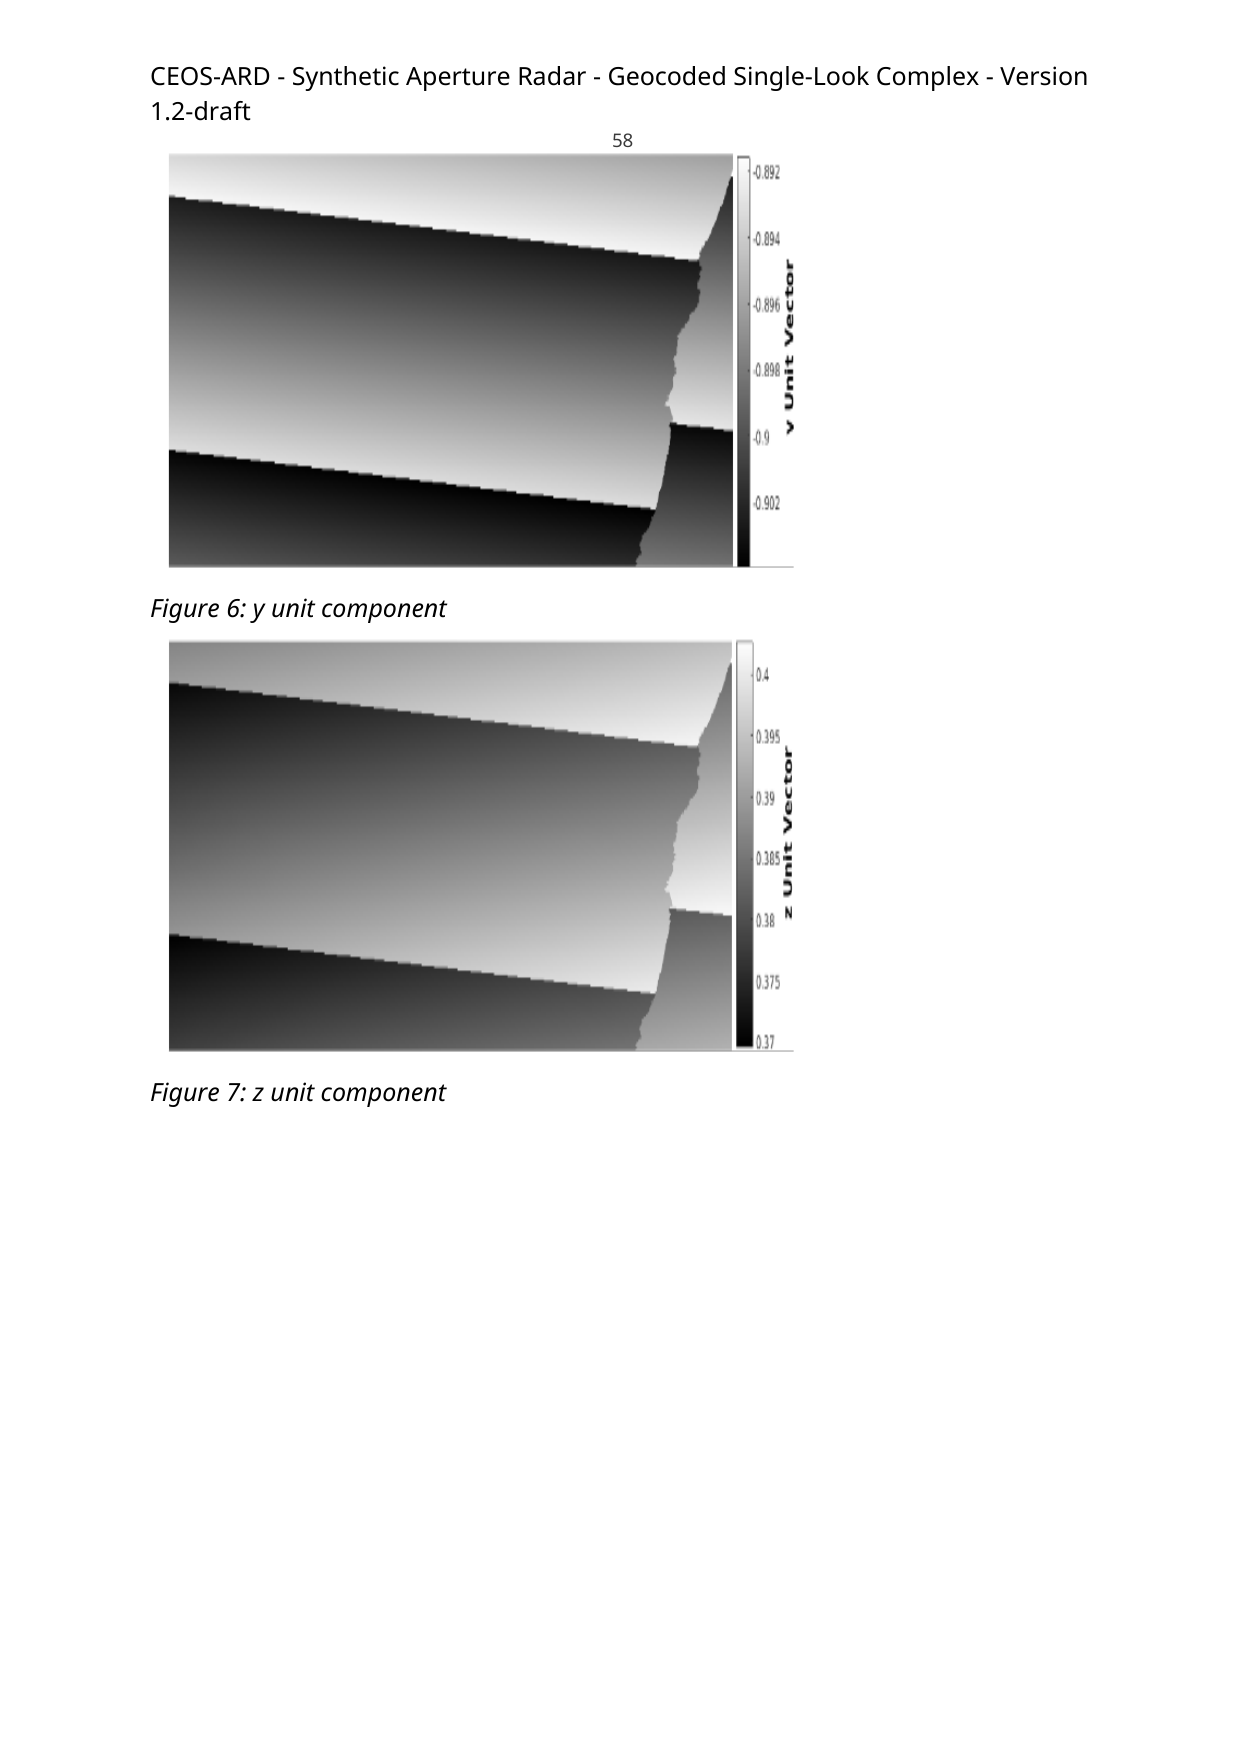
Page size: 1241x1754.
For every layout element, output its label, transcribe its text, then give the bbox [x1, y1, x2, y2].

text Figure 6: y unit component [150, 590, 1090, 624]
text Figure 7: z unit component [150, 1074, 1090, 1108]
